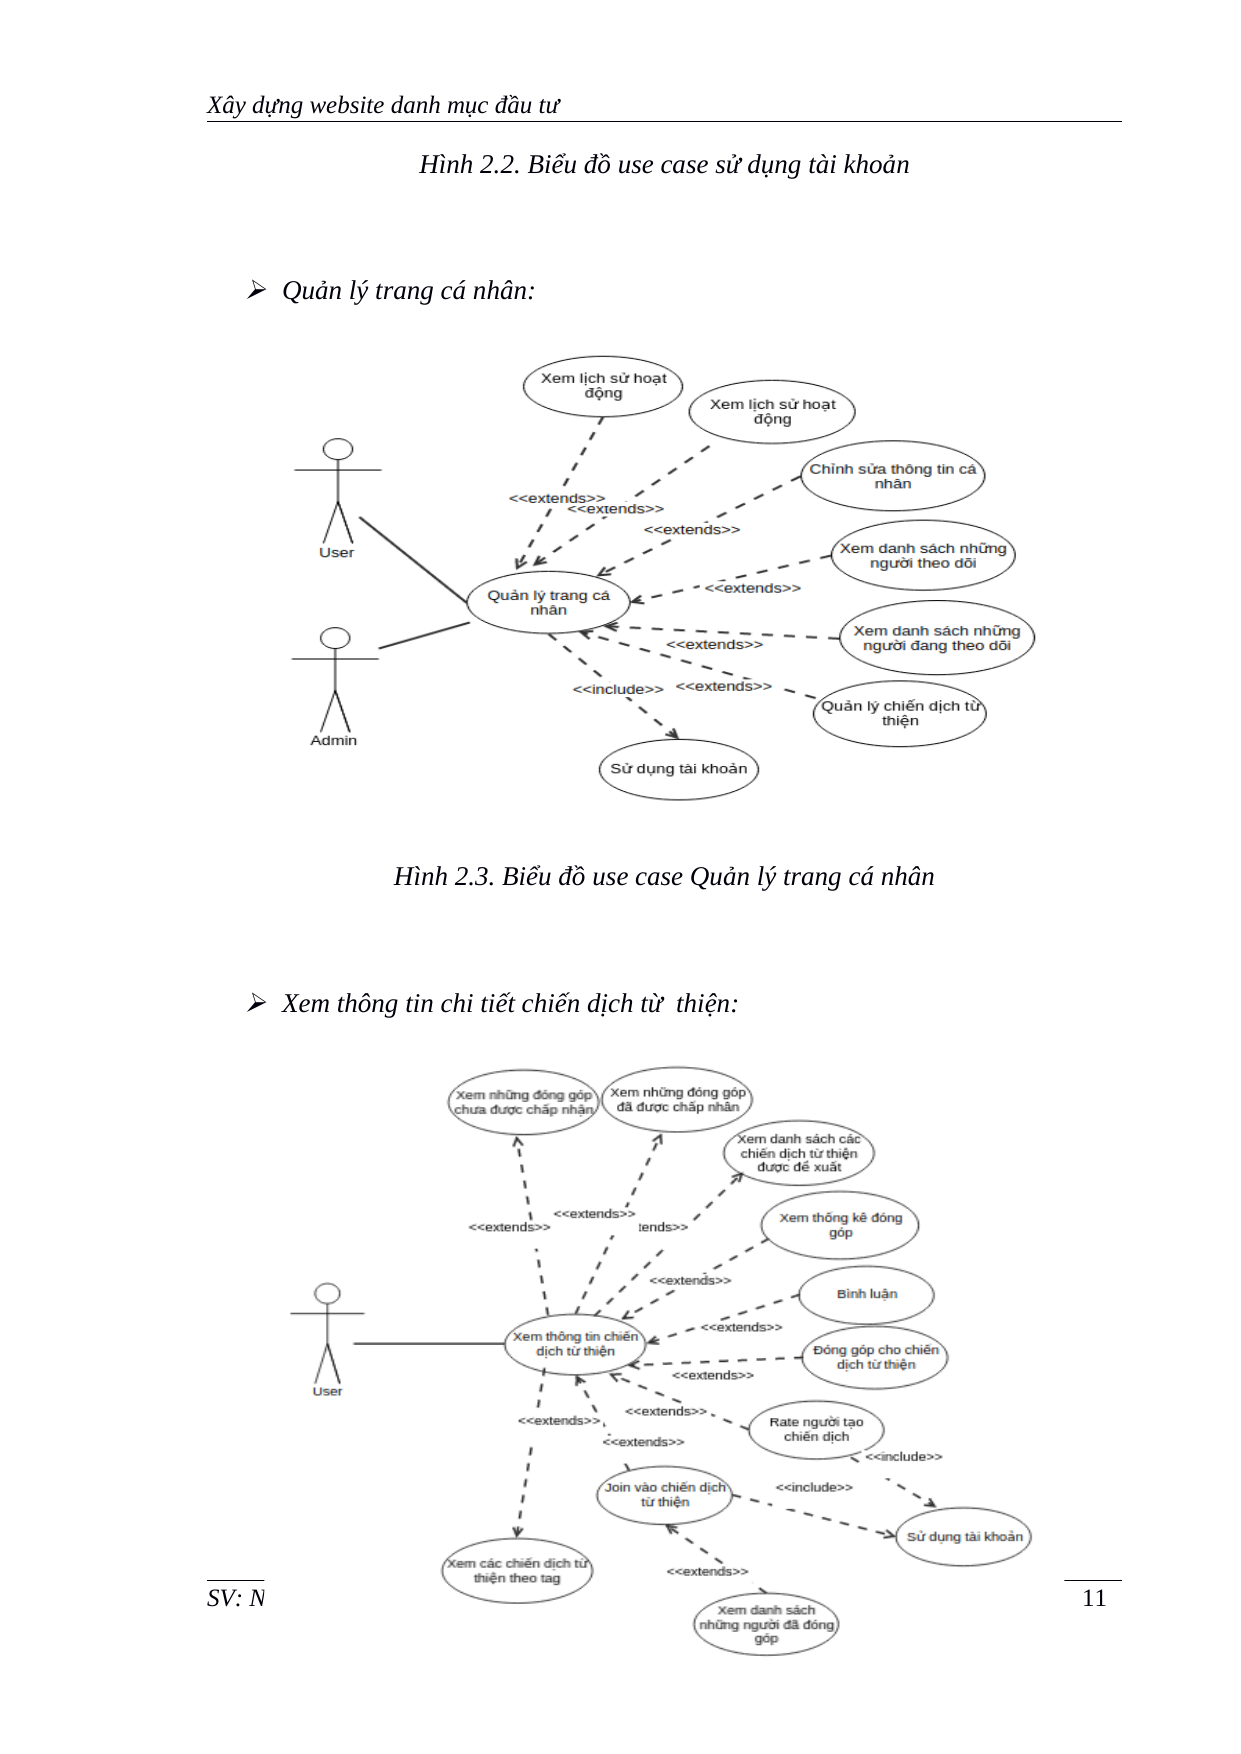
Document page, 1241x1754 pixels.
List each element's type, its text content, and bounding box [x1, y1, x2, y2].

list Quản lý trang cá nhân: [244, 274, 1122, 306]
list Xem thông tin chi tiết chiến dịch từ thiện: [244, 987, 1122, 1018]
picture [264, 1050, 1065, 1680]
picture [255, 338, 1074, 837]
text Hình 2.2. Biểu đồ use case sử dụng tài khoản [207, 148, 1122, 179]
